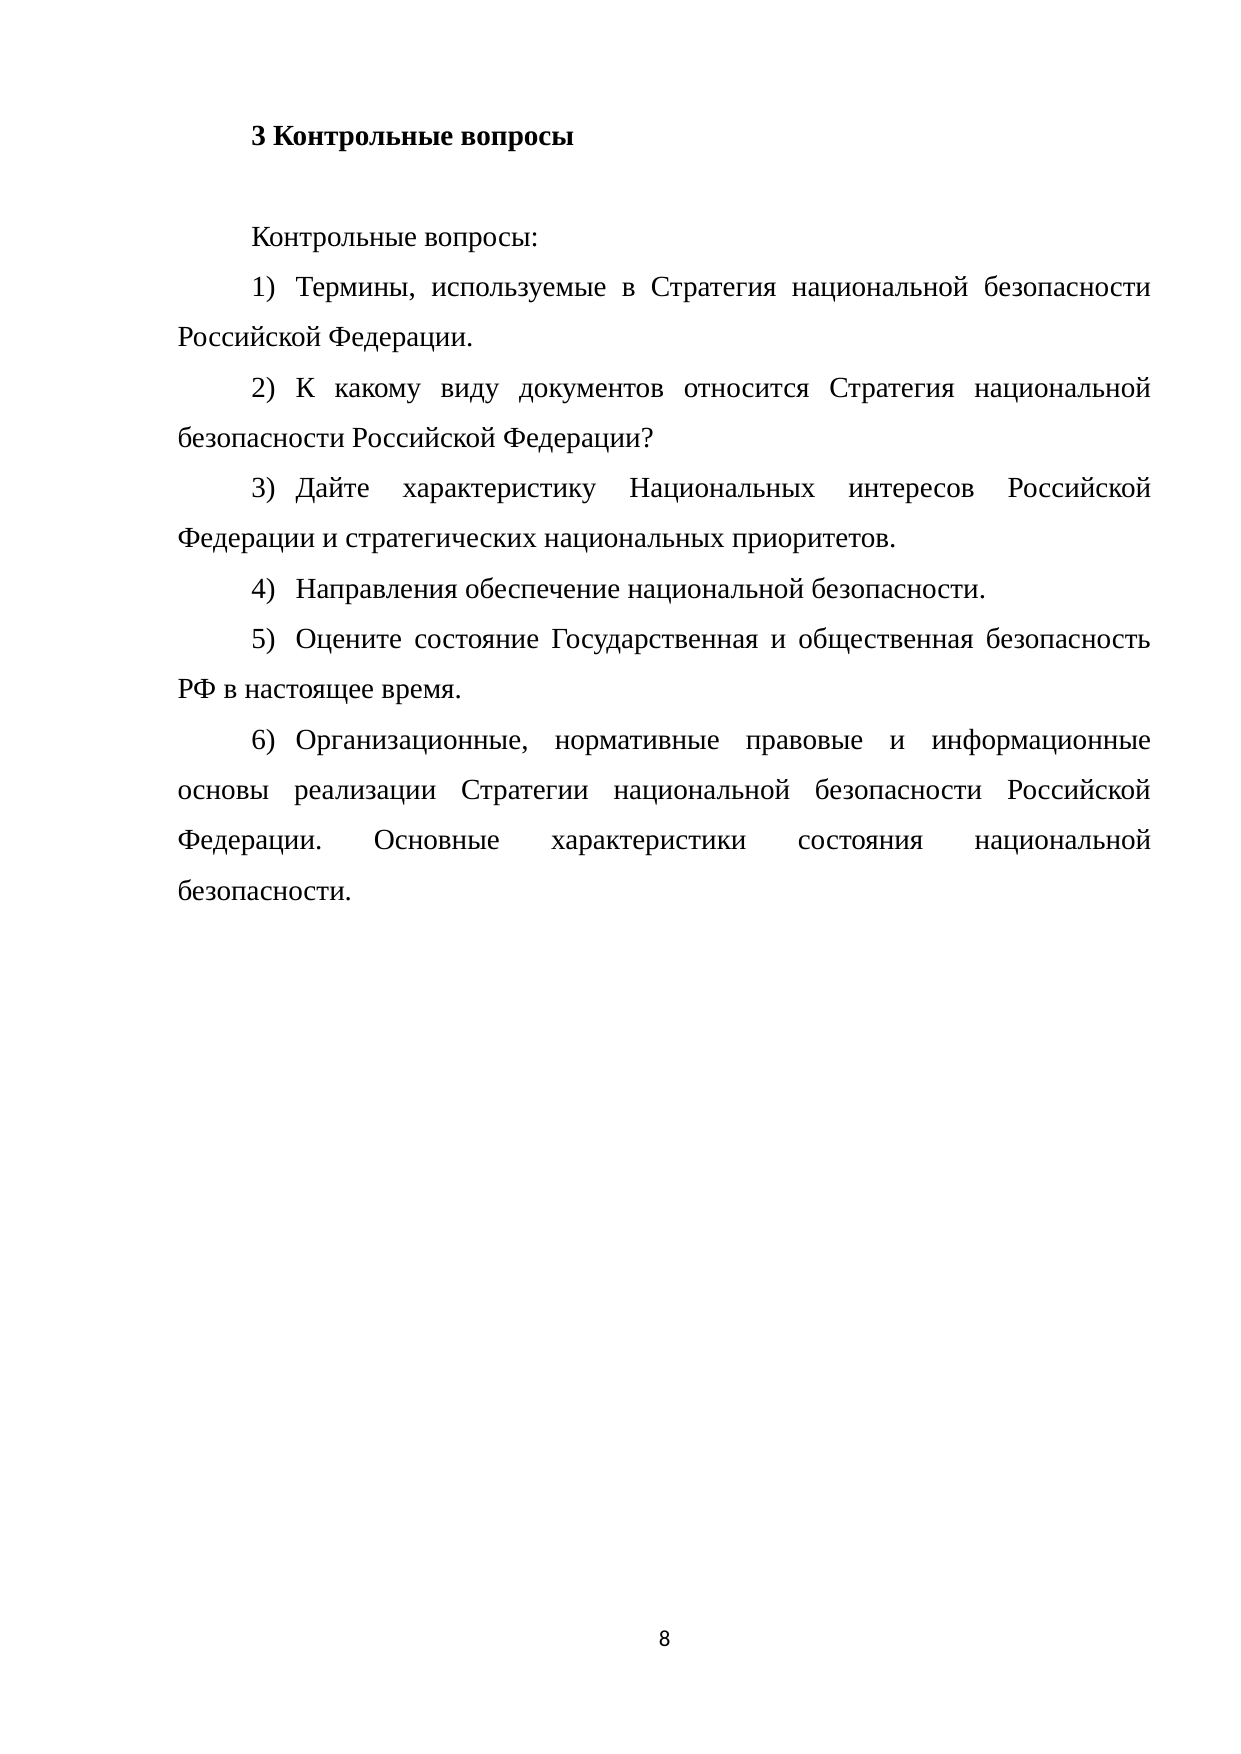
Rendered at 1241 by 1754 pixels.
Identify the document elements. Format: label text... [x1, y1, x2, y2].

list Термины, используемые в Стратегия национальной безопасности Российской Федерации. [177, 269, 1152, 353]
list Организационные, нормативные правовые и информационные основы реализации Стратегии национальной безопасности Российской Федерации. Основные характеристики состояния национальной безопасности. [177, 722, 1152, 906]
list К какому виду документов относится Стратегия национальной безопасности Российской Федерации? [177, 370, 1152, 453]
subtitle 3 Контрольные вопросы [177, 118, 1152, 152]
list Дайте характеристику Национальных интересов Российской Федерации и стратегических национальных приоритетов. [177, 470, 1152, 554]
list Оцените состояние Государственная и общественная безопасность РФ в настоящее время. [177, 621, 1152, 705]
text Контрольные вопросы: [177, 219, 1152, 252]
list Направления обеспечение национальной безопасности. [177, 571, 1152, 604]
